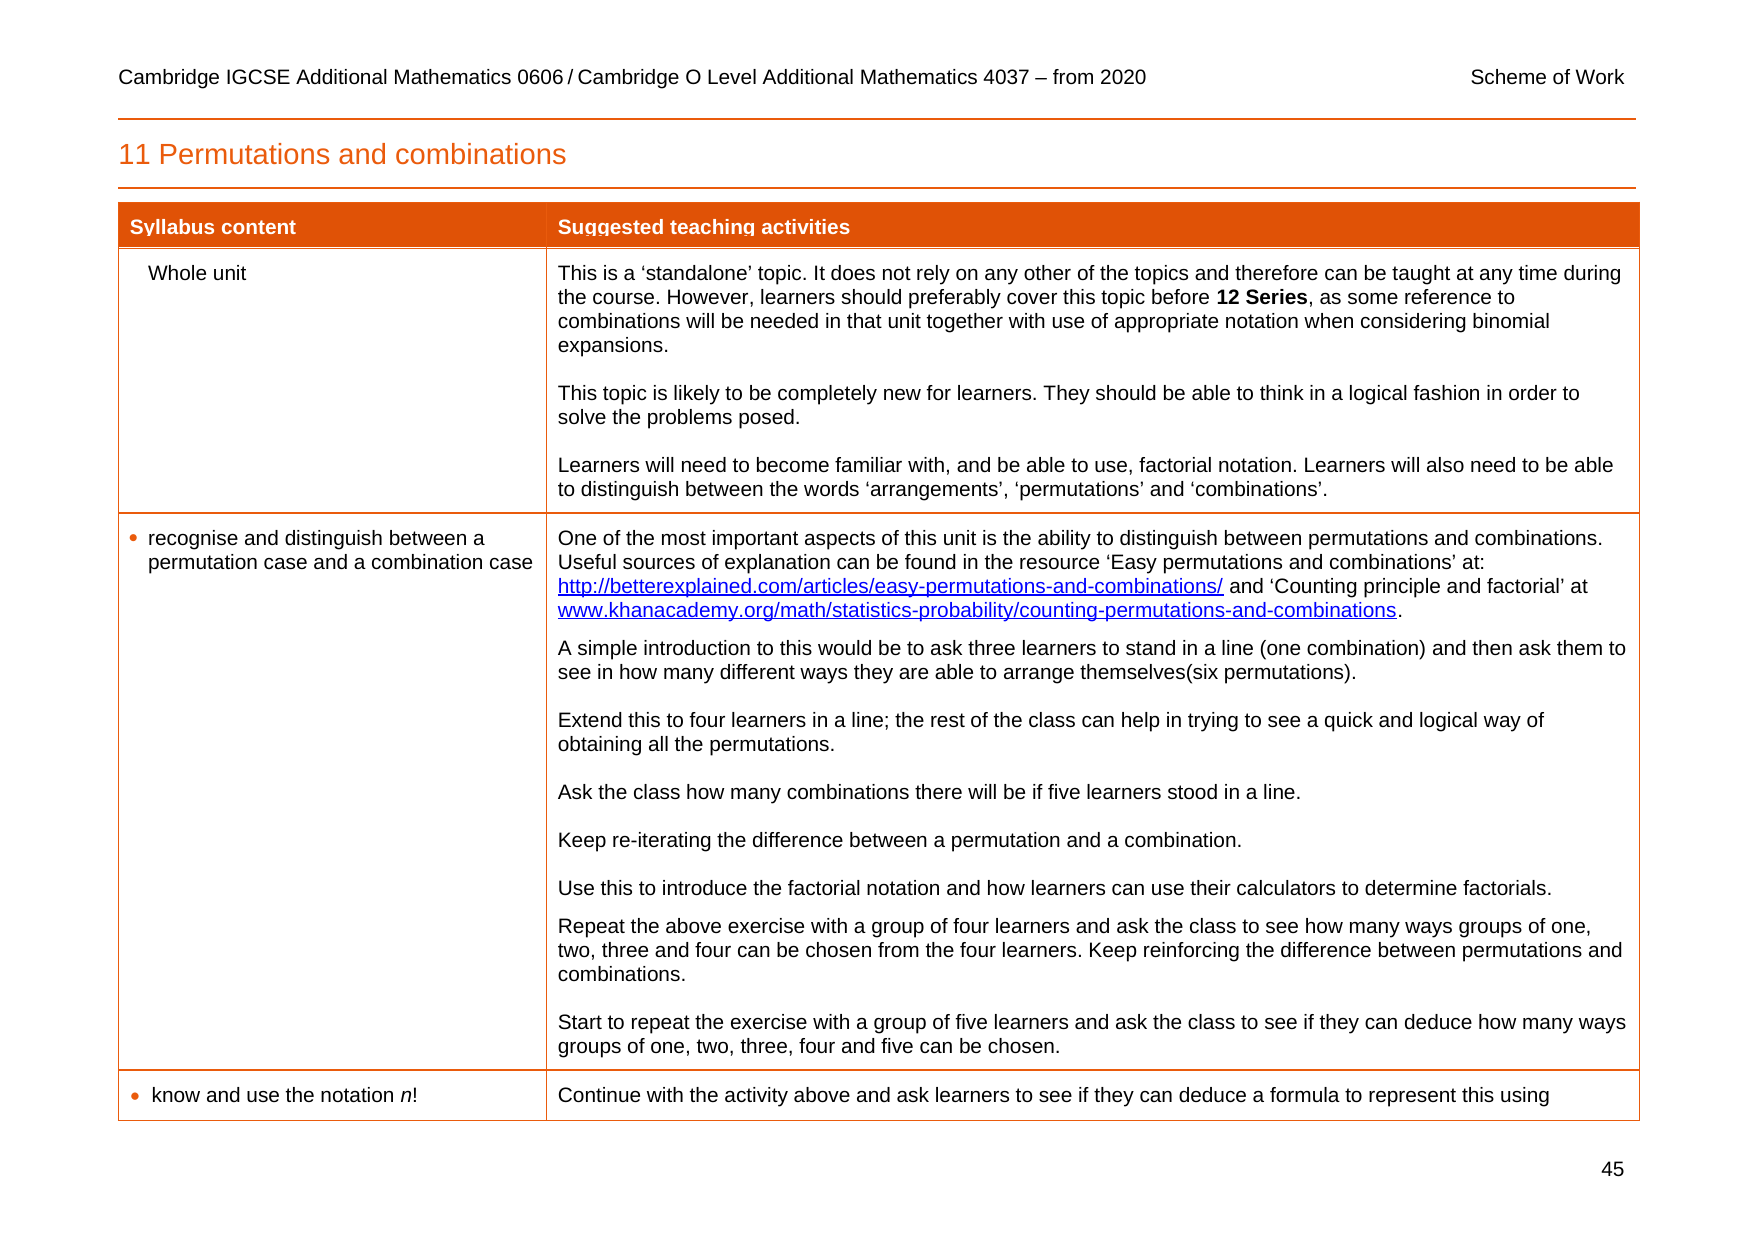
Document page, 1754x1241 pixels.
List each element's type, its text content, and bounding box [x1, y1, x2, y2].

table_cell This is a ‘standalone’ topic. It does not rely on any other of the topics and therefore can be taught at any time during the course. However, learners should preferably cover this topic before 12 Series, as some reference to combinations will be needed in that unit together with use of appropriate notation when considering binomial expansions. This topic is likely to be completely new for learners. They should be able to think in a logical fashion in order to solve the problems posed. Learners will need to become familiar with, and be able to use, factorial notation. Learners will also need to be able to distinguish between the words ‘arrangements’, ‘permutations’ and ‘combinations’. [547, 249, 1639, 512]
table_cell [119, 1071, 546, 1120]
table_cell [547, 1071, 1639, 1120]
table_cell Whole unit [119, 249, 546, 512]
table_cell One of the most important aspects of this unit is the ability to distinguish between permutations and combinations. Useful sources of explanation can be found in the resource ‘Easy permutations and combinations’ at: http://betterexplained.com/articles/easy-permutations-and-combinations/ and ‘Counting principle and factorial’ at www.khanacademy.org/math/statistics-probability/counting-permutations-and-combinations. A simple introduction to this would be to ask three learners to stand in a line (one combination) and then ask them to see in how many different ways they are able to arrange themselves(six permutations). Extend this to four learners in a line; the rest of the class can help in trying to see a quick and logical way of obtaining all the permutations. Ask the class how many combinations there will be if five learners stood in a line. Keep re-iterating the difference between a permutation and a combination. Use this to introduce the factorial notation and how learners can use their calculators to determine factorials. Repeat the above exercise with a group of four learners and ask the class to see how many ways groups of one, two, three and four can be chosen from the four learners. Keep reinforcing the difference between permutations and combinations. Start to repeat the exercise with a group of five learners and ask the class to see if they can deduce how many ways groups of one, two, three, four and five can be chosen. [547, 514, 1639, 1069]
table_header Syllabus content [119, 203, 546, 247]
subtitle 11 Permutations and combinations [118, 120, 1636, 187]
table_cell recognise and distinguish between a permutation case and a combination case [119, 514, 546, 1069]
table_header Suggested teaching activities [547, 203, 1639, 247]
